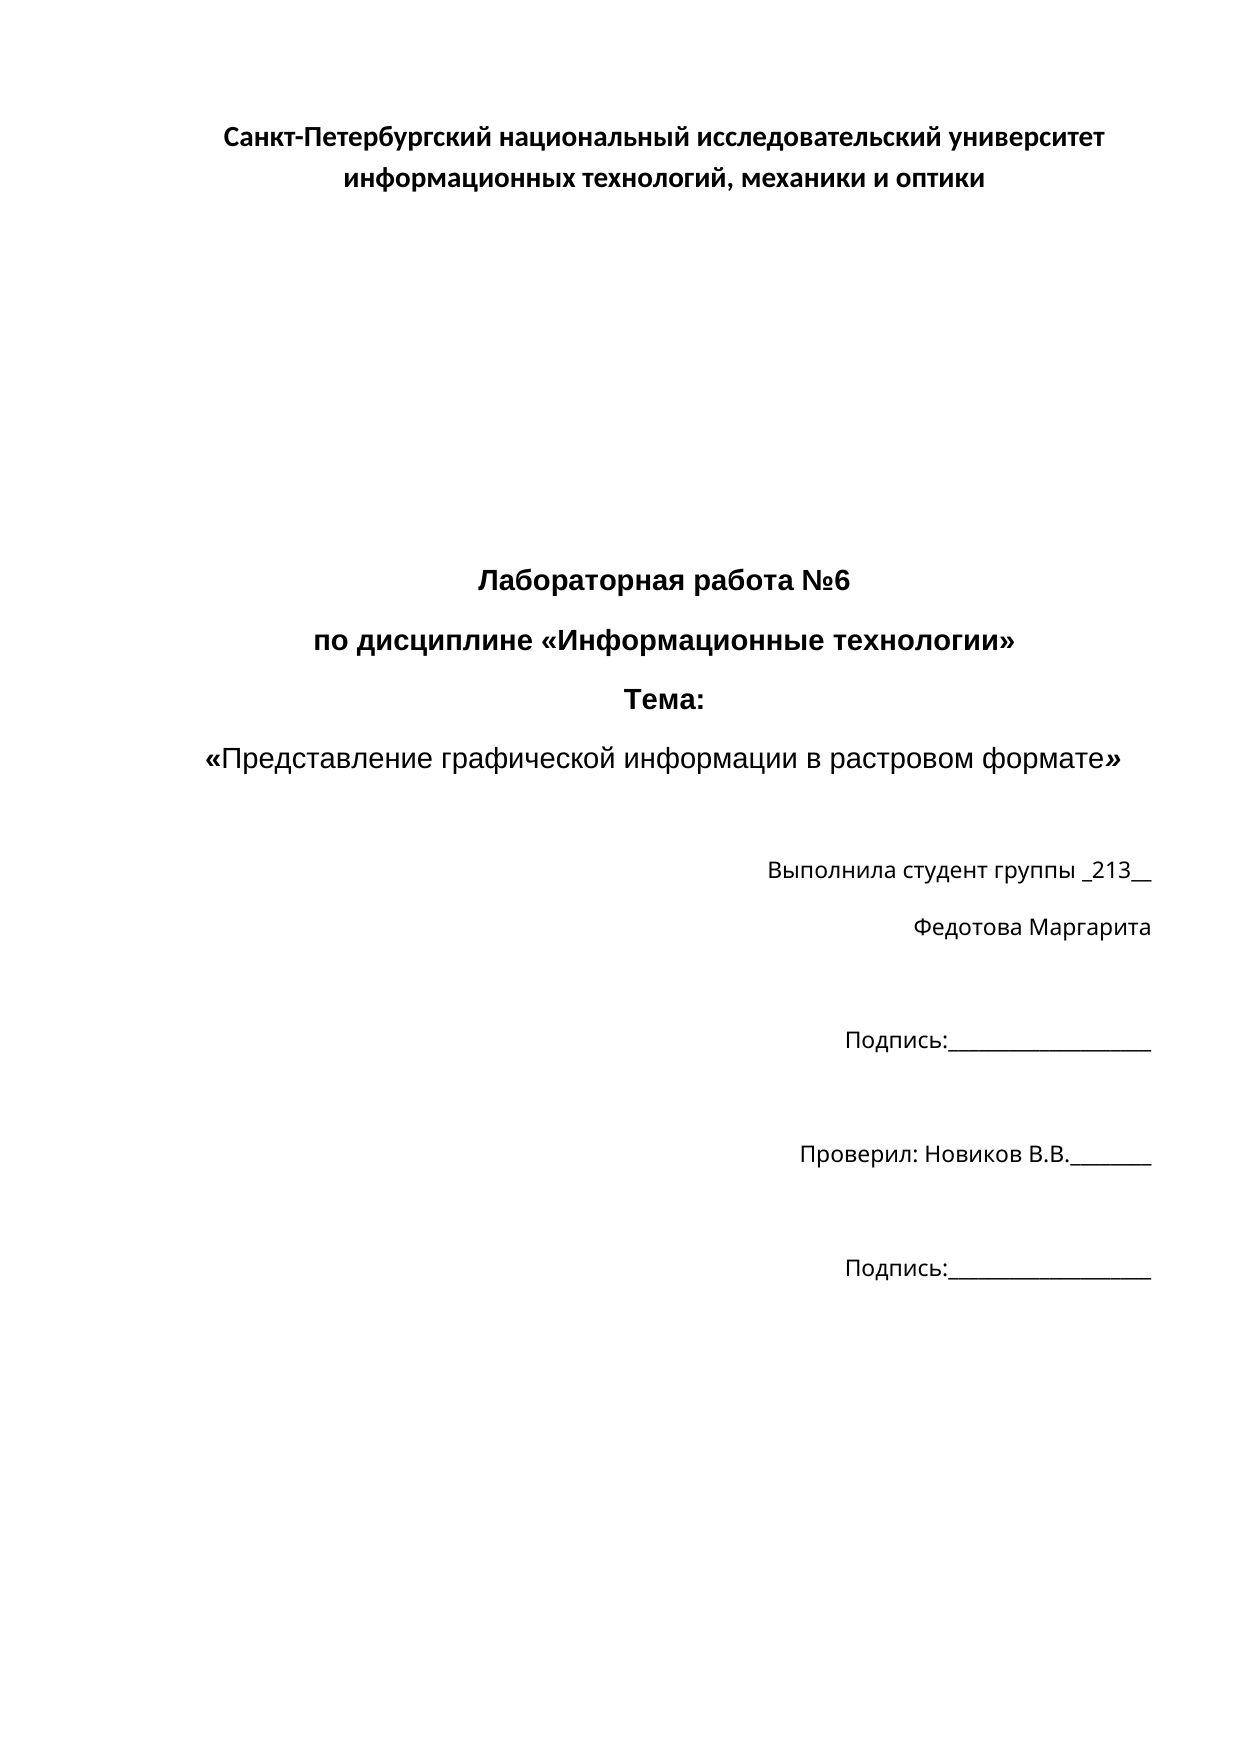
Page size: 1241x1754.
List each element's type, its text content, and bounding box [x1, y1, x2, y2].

text Выполнила студент группы _213__ [177, 854, 1152, 885]
text Подпись:____________________ [177, 1024, 1152, 1056]
text Проверил: Новиков В.В.________ [177, 1138, 1152, 1169]
text Федотова Маргарита [177, 911, 1152, 942]
text «Представление графической информации в растровом формате» [177, 741, 1152, 775]
text Лабораторная работа №6 [177, 563, 1152, 597]
text Санкт-Петербургский национальный исследовательский университет информационных технологий, механики и оптики [177, 118, 1152, 195]
text по дисциплине «Информационные технологии» [177, 622, 1152, 656]
text Тема: [177, 682, 1152, 715]
text Подпись:____________________ [177, 1251, 1152, 1283]
